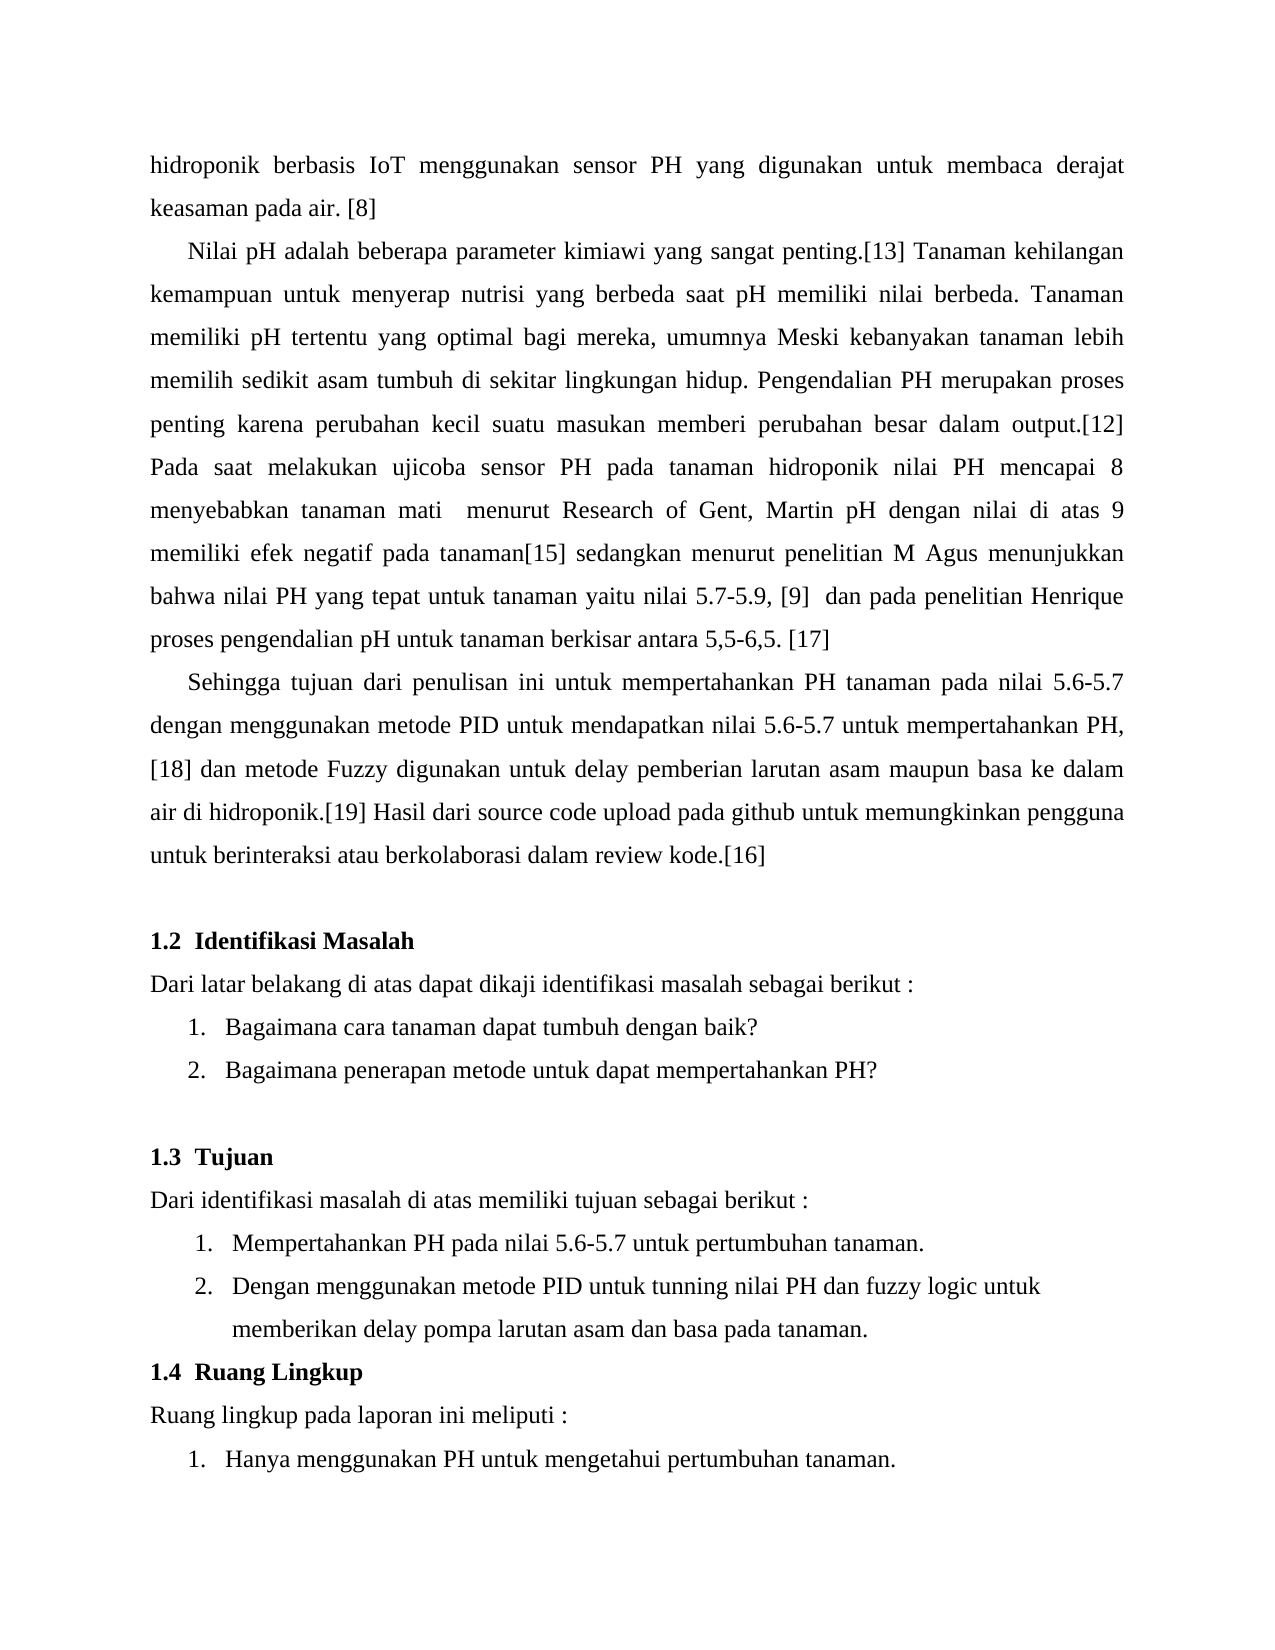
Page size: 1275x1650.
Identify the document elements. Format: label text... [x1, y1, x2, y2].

list Mempertahankan PH pada nilai 5.6-5.7 untuk pertumbuhan tanaman. [194, 1228, 1125, 1257]
text Ruang lingkup pada laporan ini meliputi : [150, 1401, 1125, 1429]
text Sehingga tujuan dari penulisan ini untuk mempertahankan PH tanaman pada nilai 5.6-5.7 dengan menggunakan metode PID untuk mendapatkan nilai 5.6-5.7 untuk mempertahankan PH, [18] dan metode Fuzzy digunakan untuk delay pemberian larutan asam maupun basa ke dalam air di hidroponik.[19] Hasil dari source code upload pada github untuk memungkinkan pengguna untuk berinteraksi atau berkolaborasi dalam review kode.[16] [150, 667, 1125, 869]
text Dari identifikasi masalah di atas memiliki tujuan sebagai berikut : [150, 1185, 1125, 1214]
list Dengan menggunakan metode PID untuk tunning nilai PH dan fuzzy logic untuk memberikan delay pompa larutan asam dan basa pada tanaman. [194, 1271, 1125, 1343]
text Dari latar belakang di atas dapat dikaji identifikasi masalah sebagai berikut : [150, 969, 1125, 998]
list Bagaimana cara tanaman dapat tumbuh dengan baik? [187, 1012, 1125, 1041]
list Tujuan [150, 1142, 1125, 1171]
text Nilai pH adalah beberapa parameter kimiawi yang sangat penting.[13] Tanaman kehilangan kemampuan untuk menyerap nutrisi yang berbeda saat pH memiliki nilai berbeda. Tanaman memiliki pH tertentu yang optimal bagi mereka, umumnya Meski kebanyakan tanaman lebih memilih sedikit asam tumbuh di sekitar lingkungan hidup. Pengendalian PH merupakan proses penting karena perubahan kecil suatu masukan memberi perubahan besar dalam output.[12] Pada saat melakukan ujicoba sensor PH pada tanaman hidroponik nilai PH mencapai 8 menyebabkan tanaman mati menurut Research of Gent, Martin pH dengan nilai di atas 9 memiliki efek negatif pada tanaman[15] sedangkan menurut penelitian M Agus menunjukkan bahwa nilai PH yang tepat untuk tanaman yaitu nilai 5.7-5.9, [9] dan pada penelitian Henrique proses pengendalian pH untuk tanaman berkisar antara 5,5-6,5. [17] [150, 236, 1125, 653]
list Ruang Lingkup [150, 1357, 1125, 1386]
list Bagaimana penerapan metode untuk dapat mempertahankan PH? [187, 1056, 1125, 1084]
list Identifikasi Masalah [150, 926, 1125, 955]
list Hanya menggunakan PH untuk mengetahui pertumbuhan tanaman. [187, 1444, 1125, 1472]
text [150, 150, 1125, 222]
